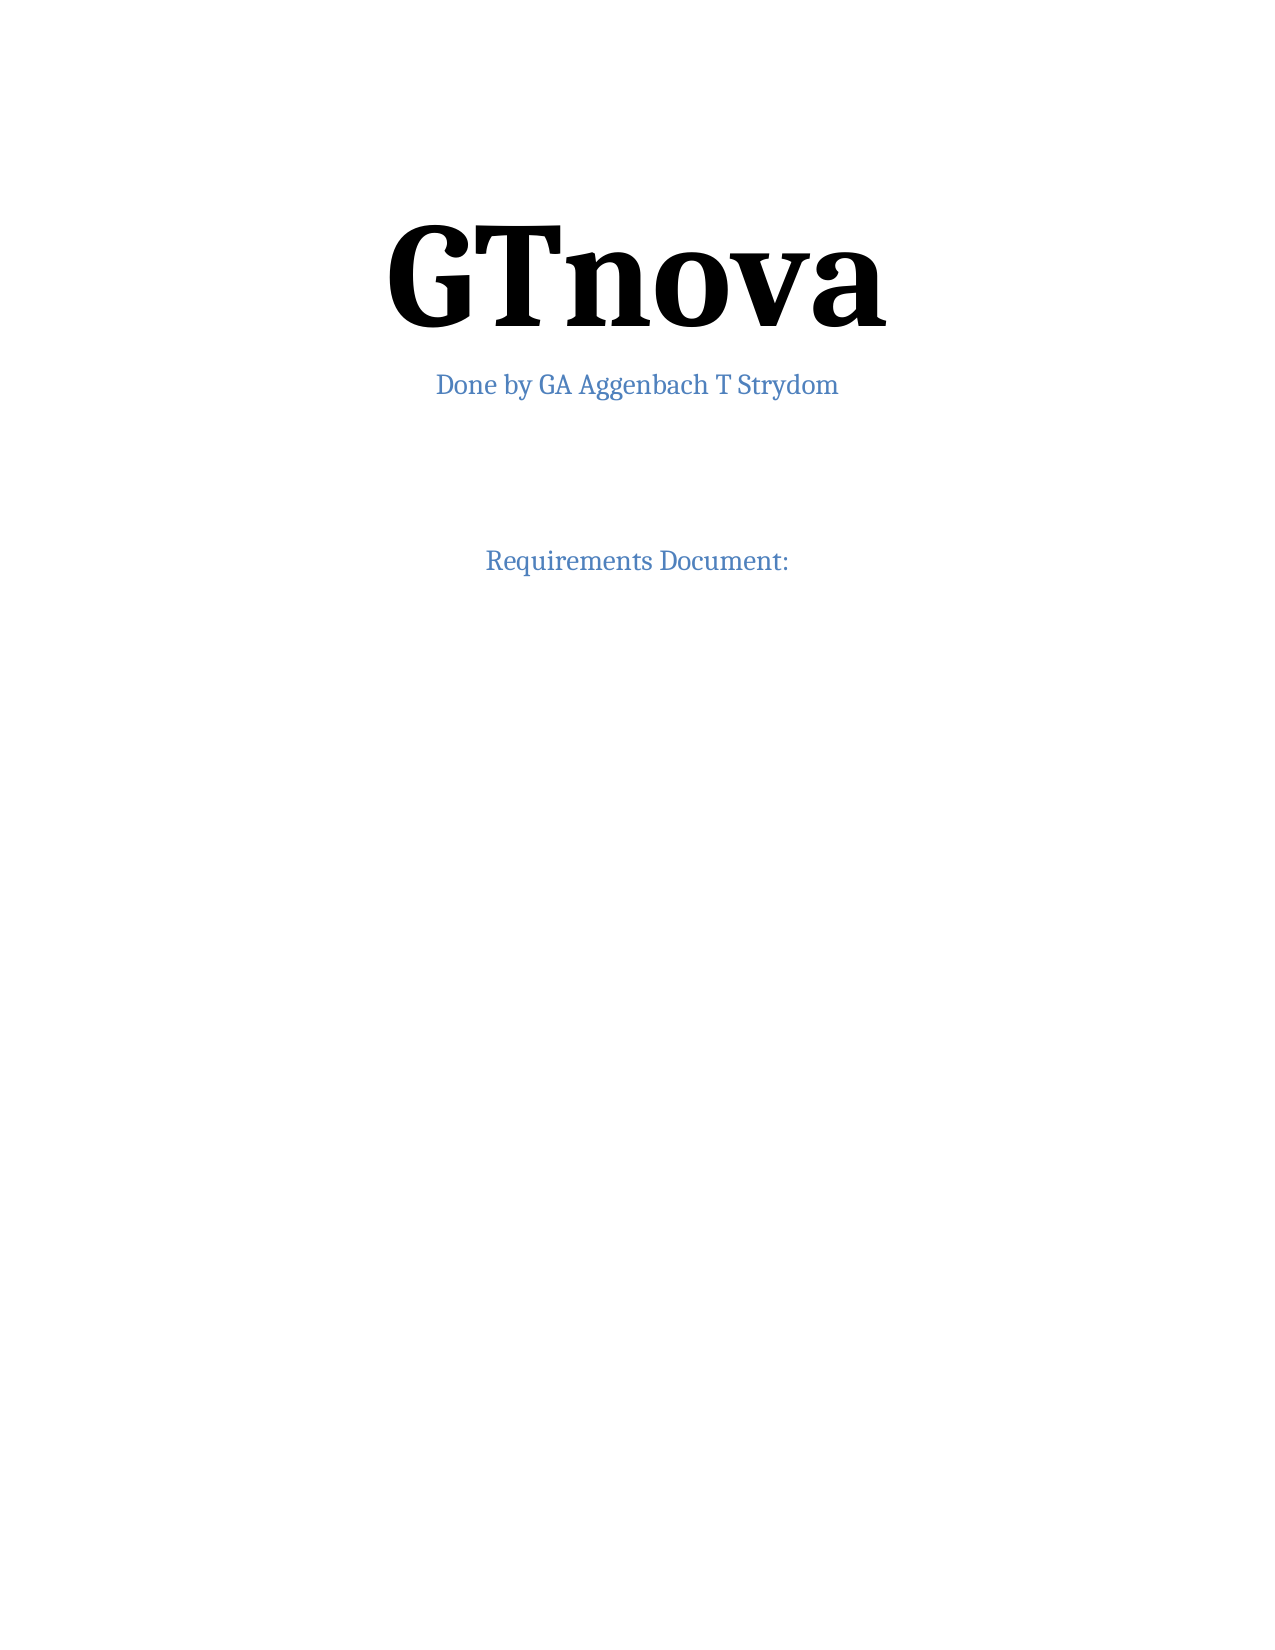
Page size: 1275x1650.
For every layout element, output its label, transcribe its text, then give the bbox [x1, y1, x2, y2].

subtitle GTnova [187, 192, 1087, 364]
subtitle Done by GA Aggenbach T Strydom [187, 368, 1087, 402]
subtitle Requirements Document: [187, 544, 1087, 577]
